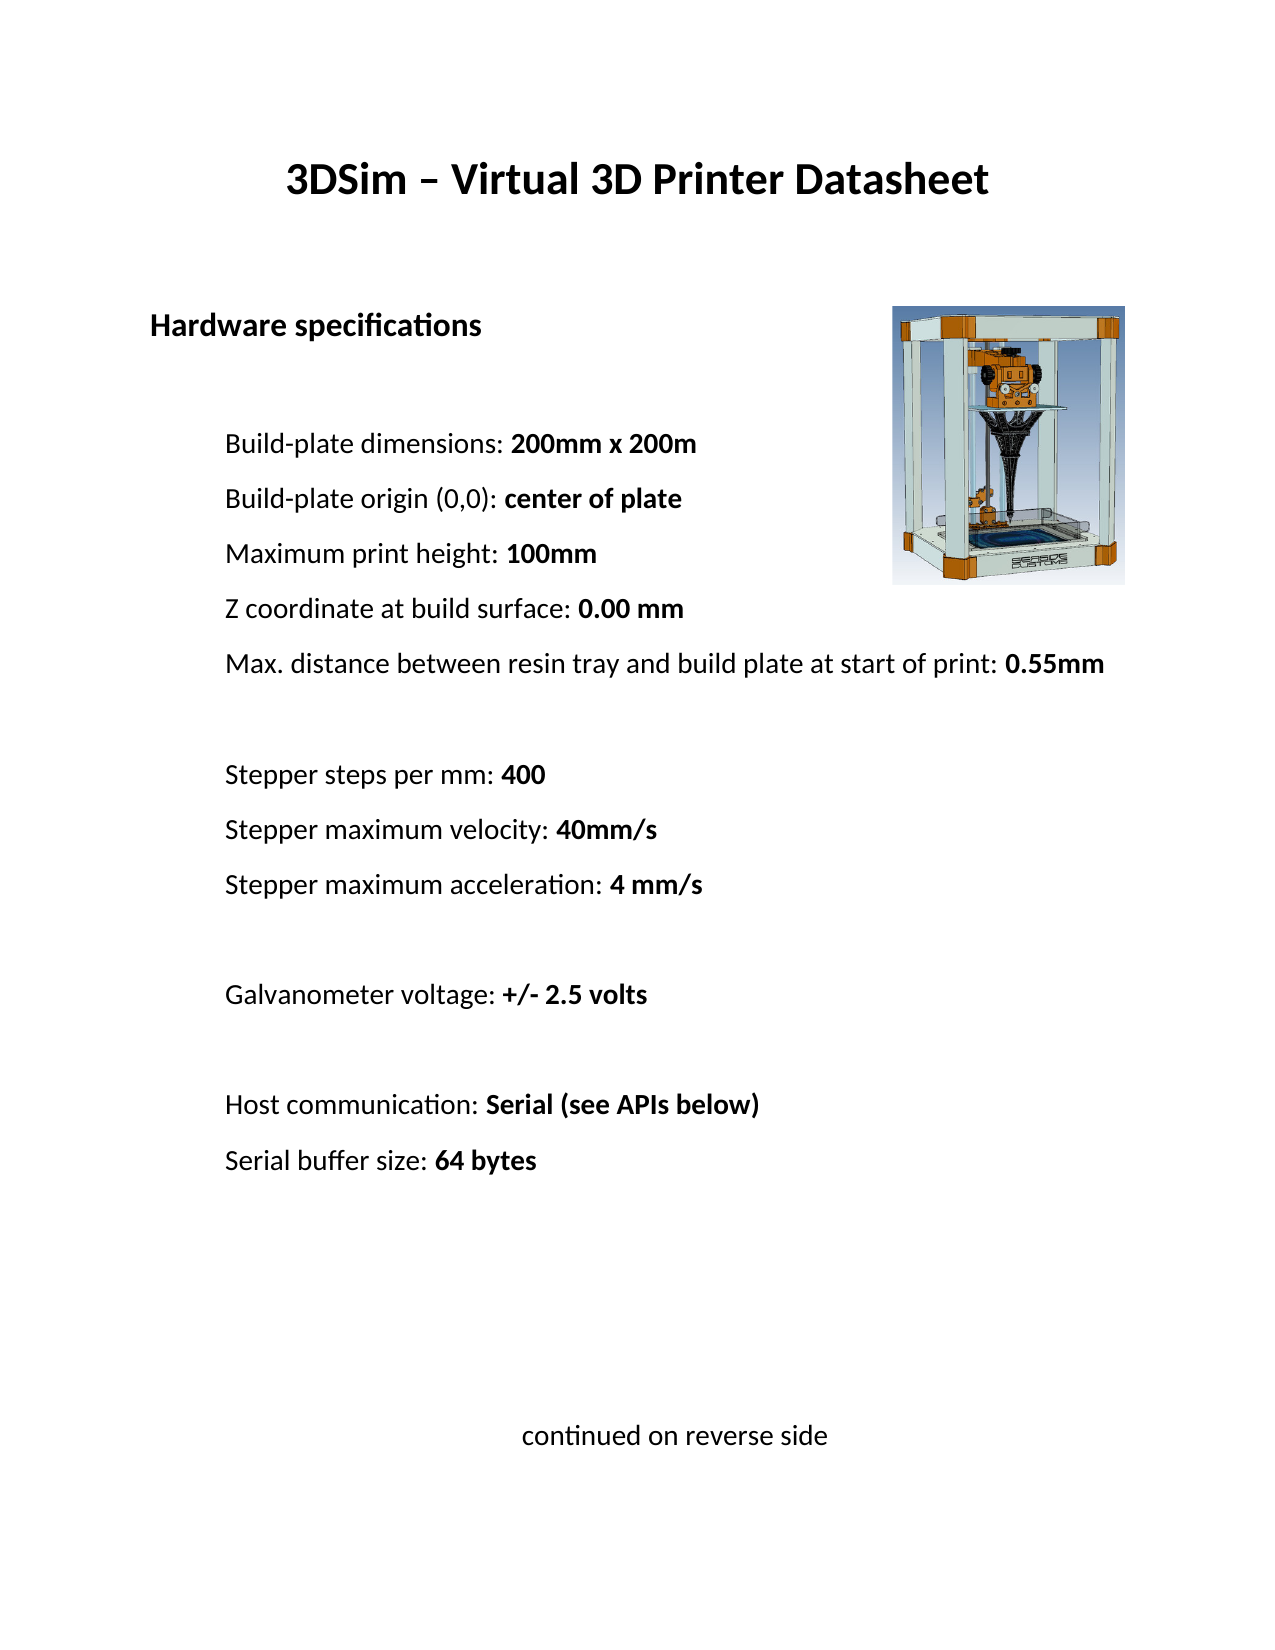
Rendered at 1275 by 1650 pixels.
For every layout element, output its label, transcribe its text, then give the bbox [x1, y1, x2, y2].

text Build-plate origin (0,0): center of plate [225, 480, 892, 516]
text Host communication: Serial (see APIs below) [225, 1086, 1125, 1122]
picture [892, 306, 1125, 585]
text Serial buffer size: 64 bytes [225, 1142, 1125, 1177]
text continued on reverse side [225, 1417, 1125, 1453]
text Maximum print height: 100mm [225, 535, 892, 571]
text Hardware specifications [150, 304, 1125, 345]
text Stepper maximum acceleration: 4 mm/s [225, 866, 1125, 902]
text 3DSim – Virtual 3D Printer Datasheet [150, 150, 1125, 206]
text Galvanometer voltage: +/- 2.5 volts [225, 976, 1125, 1012]
text Stepper maximum velocity: 40mm/s [225, 811, 1125, 847]
text Build-plate dimensions: 200mm x 200m [225, 425, 892, 461]
text Max. distance between resin tray and build plate at start of print: 0.55mm [225, 646, 1125, 681]
text Z coordinate at build surface: 0.00 mm [225, 591, 1125, 626]
text Stepper steps per mm: 400 [225, 756, 1125, 791]
